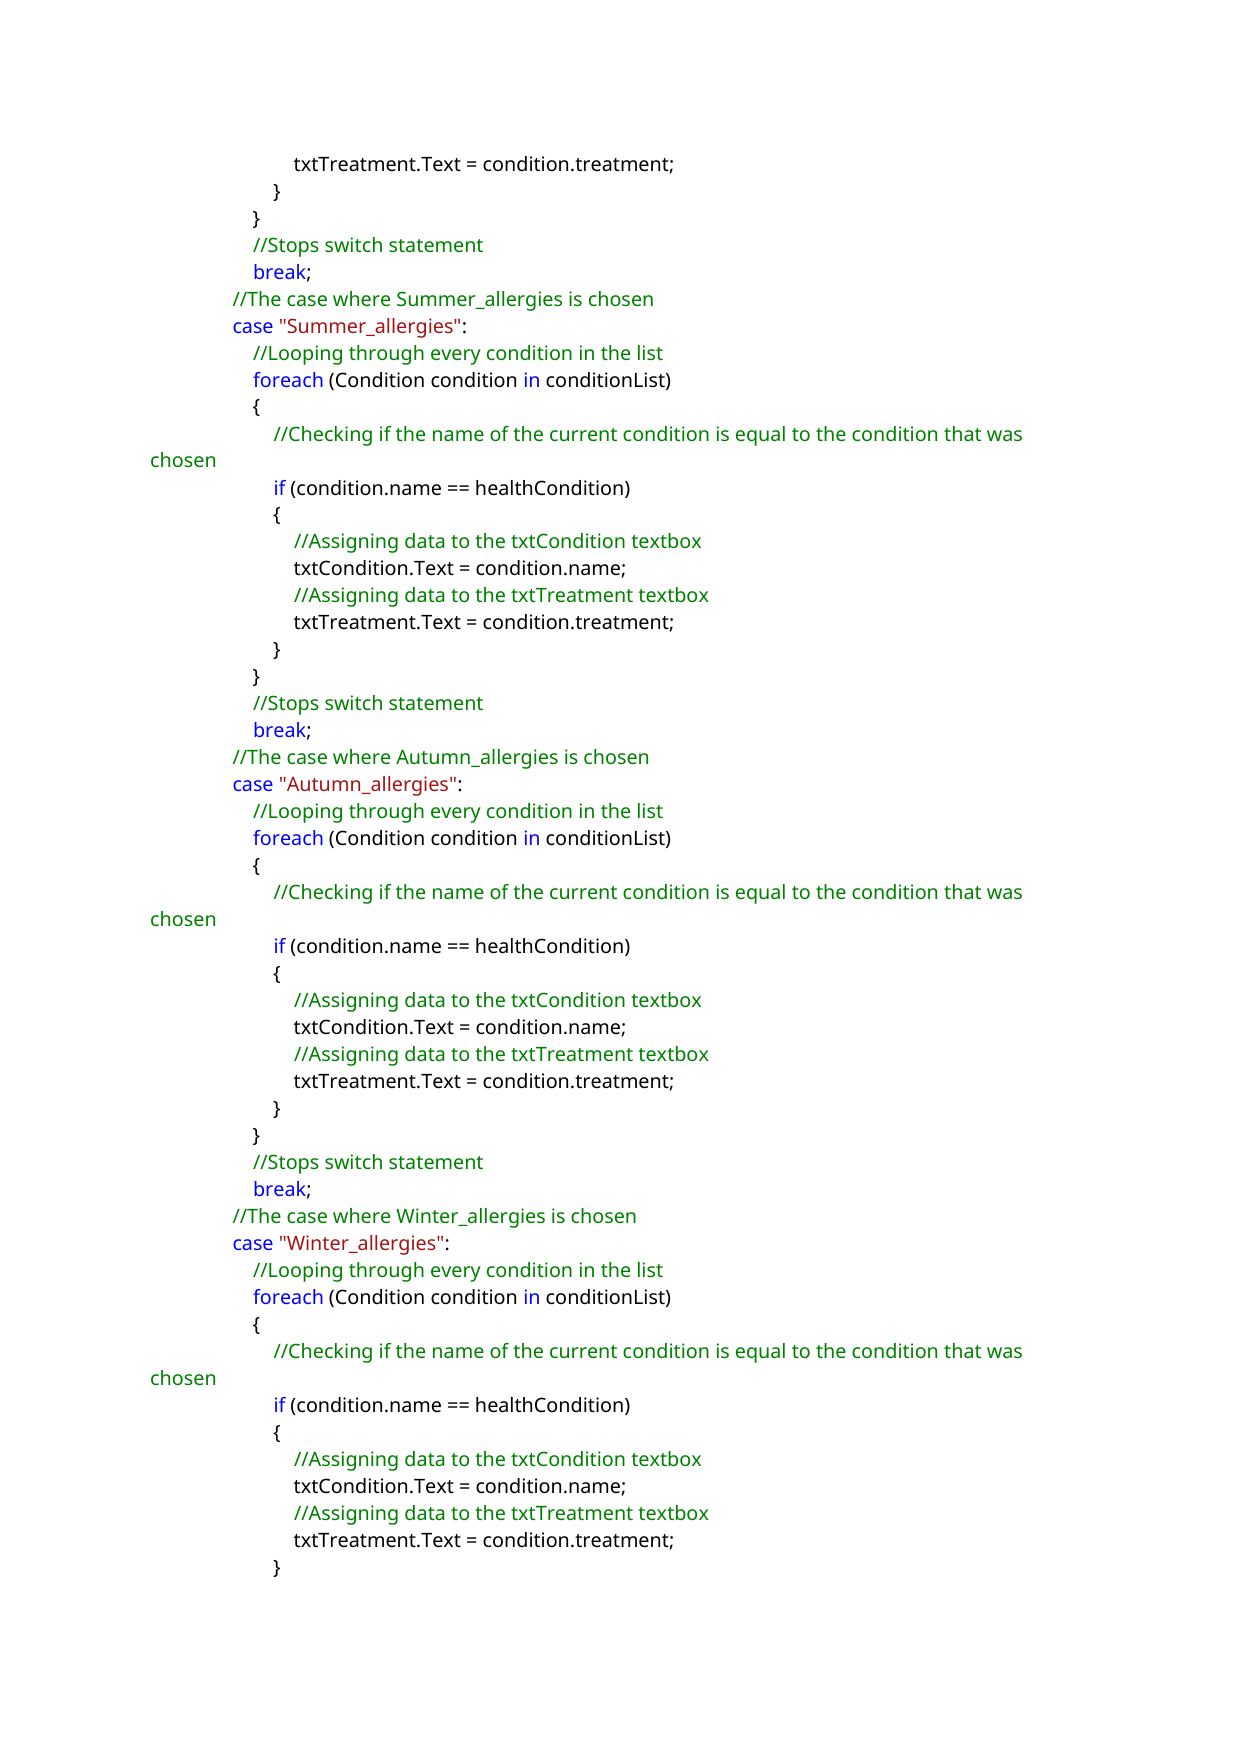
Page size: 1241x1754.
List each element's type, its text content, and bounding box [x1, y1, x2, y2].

text break; [150, 258, 1090, 285]
text //The case where Winter_allergies is chosen [150, 1202, 1090, 1229]
text //Assigning data to the txtCondition textbox [150, 1445, 1090, 1472]
text { [150, 501, 1090, 528]
text { [150, 393, 1090, 420]
text } [150, 1094, 1090, 1121]
text { [150, 1310, 1090, 1337]
text case "Winter_allergies": [150, 1229, 1090, 1256]
text //Checking if the name of the current condition is equal to the condition that was chosen [150, 420, 1090, 474]
text txtTreatment.Text = condition.treatment; [150, 1526, 1090, 1553]
text } [150, 663, 1090, 689]
text { [150, 851, 1090, 878]
text //Assigning data to the txtTreatment textbox [150, 582, 1090, 609]
text foreach (Condition condition in conditionList) [150, 1283, 1090, 1310]
text //Assigning data to the txtCondition textbox [150, 986, 1090, 1013]
text //Stops switch statement [150, 231, 1090, 258]
text //Checking if the name of the current condition is equal to the condition that was chosen [150, 878, 1090, 932]
text } [150, 204, 1090, 231]
text //Assigning data to the txtTreatment textbox [150, 1040, 1090, 1067]
text break; [150, 1175, 1090, 1202]
text if (condition.name == healthCondition) [150, 932, 1090, 959]
text { [150, 959, 1090, 986]
text //Looping through every condition in the list [150, 1256, 1090, 1283]
text break; [150, 717, 1090, 743]
text txtTreatment.Text = condition.treatment; [150, 609, 1090, 636]
text } [150, 1121, 1090, 1148]
text { [150, 1418, 1090, 1445]
text txtCondition.Text = condition.name; [150, 1472, 1090, 1499]
text foreach (Condition condition in conditionList) [150, 366, 1090, 393]
text txtCondition.Text = condition.name; [150, 1013, 1090, 1040]
text //Assigning data to the txtCondition textbox [150, 528, 1090, 555]
text //Looping through every condition in the list [150, 797, 1090, 824]
text //Stops switch statement [150, 1148, 1090, 1175]
text } [150, 636, 1090, 663]
text //Stops switch statement [150, 689, 1090, 717]
text //Looping through every condition in the list [150, 339, 1090, 366]
text case "Autumn_allergies": [150, 771, 1090, 797]
text txtTreatment.Text = condition.treatment; [150, 150, 1090, 177]
text //The case where Autumn_allergies is chosen [150, 743, 1090, 771]
text if (condition.name == healthCondition) [150, 1391, 1090, 1418]
text //Assigning data to the txtTreatment textbox [150, 1499, 1090, 1526]
text } [150, 177, 1090, 204]
text foreach (Condition condition in conditionList) [150, 824, 1090, 851]
text case "Summer_allergies": [150, 312, 1090, 339]
text //The case where Summer_allergies is chosen [150, 285, 1090, 312]
text } [150, 1553, 1090, 1580]
text txtTreatment.Text = condition.treatment; [150, 1067, 1090, 1094]
text txtCondition.Text = condition.name; [150, 555, 1090, 582]
text //Checking if the name of the current condition is equal to the condition that was chosen [150, 1337, 1090, 1391]
text if (condition.name == healthCondition) [150, 474, 1090, 501]
